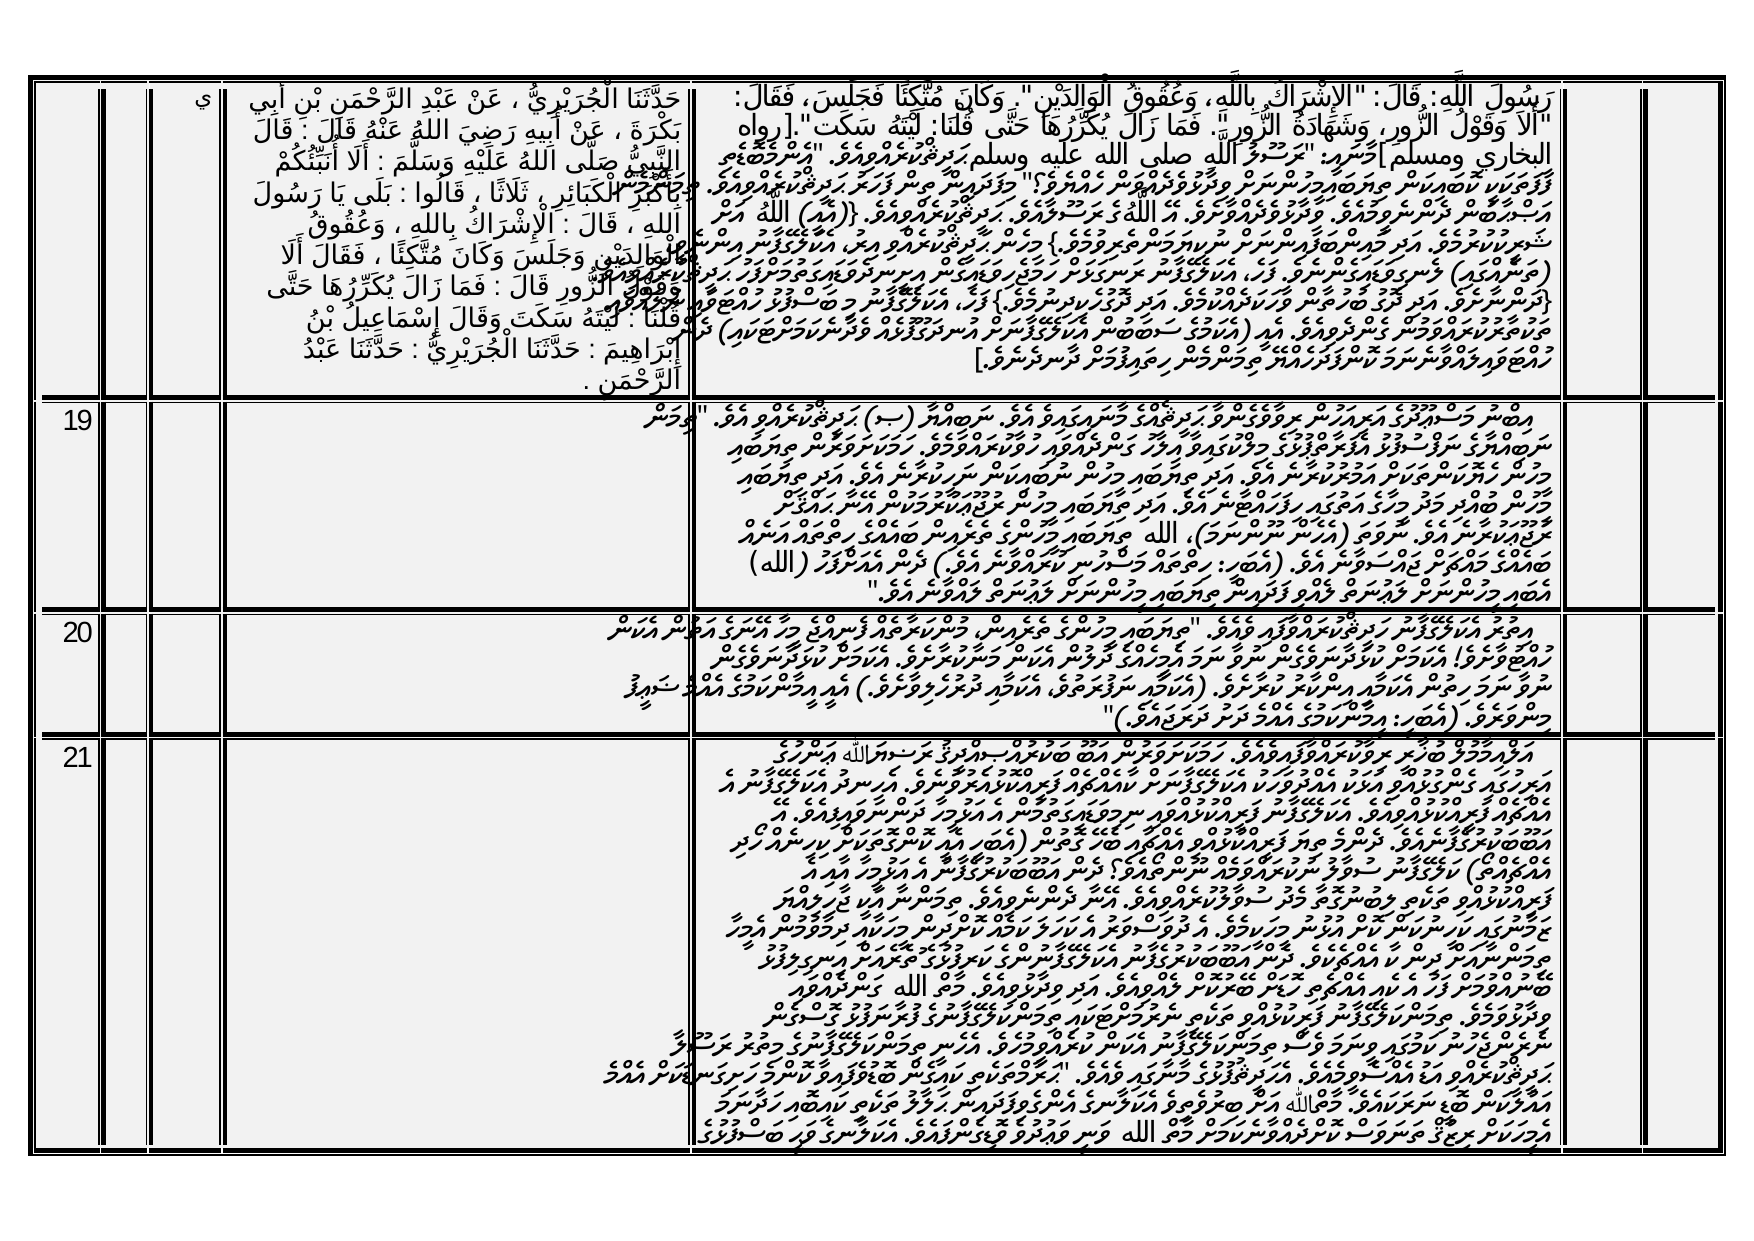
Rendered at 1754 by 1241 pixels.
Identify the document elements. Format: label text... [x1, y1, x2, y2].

table_cell [1644, 395, 1722, 607]
table_cell 2654 [102, 80, 149, 395]
table_cell [1644, 732, 1722, 1148]
table_cell [1564, 732, 1644, 1148]
table_cell [1644, 83, 1718, 395]
table_cell [33, 607, 102, 732]
table_cell [33, 395, 102, 607]
table_cell [153, 615, 219, 732]
table_cell އިބްނު މަސްޢޫދުގެ އަރިއަހުން ރިވާވެގެންވާ ޙަދީޘެއްގެ މާނައިގައިވެ އެވެ. ނަބިއްޔާ (ޞ) ޙަދީޘްކުރެއްވި އެވެ. "ތިމަން ނަބިއްޔާގެ ނަފްސުފުޅު އެފަރާތްޕުޅުގެ މިލްކުގައިވާ އިލާހު ގަންދެއްވައި ހުވާކުރައްވަމެވެ. ހަމަކަށަވަރުން ތިޔަބައި މީހުން ހެޔޮކަންތަކަށް އަމުރުކުރާނެ އެވެ. އަދި ތިޔަބައި މީހުން ނުބައިކަން ނަހީކުރާނެ އެވެ. އަދި ތިޔަބައި މީހުން ބުއްދި މަދު މީހާގެ އަތުގައި ހިފަހައްޓާނެ އެވެ. އަދި ތިޔަބައި މީހުން ރުޖޫޢަކުރުމަކުން އޭނާ ޙައްޤަށް ރުޖޫޢަކުރާނެ އެވެ. ނުވަތަ (އެހެން ނޫންނަމަ)، الله ތިޔަބައި މީހުންގެ ތެރެއިން ބައެއްގެ ހިތްތައް އަނެއް ބައެއްގެ މައްޗަށް ޖައްސަވާނެ އެވެ. (އެބަހީ: ހިތްތައް މަސްހުނި ކުރައްވާނެ އެވެ.) ދެން އެއަށްފަހު (الله) އެބައި މީހުންނަށް ލަޢުނަތް ލެއްވި ފަދައިން ތިޔަބައި މީހުންނަށް ލަޢުނަތް ލައްވާނެ އެވެ." [696, 403, 1560, 607]
table_cell [223, 740, 692, 1148]
table_cell [1567, 615, 1640, 732]
table_cell [1567, 403, 1640, 607]
table_cell [102, 732, 149, 1148]
table_cell [227, 615, 688, 732]
table_cell [33, 80, 102, 395]
table_cell [227, 403, 688, 607]
table_cell [106, 403, 146, 607]
table_cell [150, 732, 223, 1148]
table_cell [153, 403, 219, 607]
table_cell [106, 615, 146, 732]
table_cell އިތުރު އެކަލޭގެފާނު ހަދީޘްކުރައްވާފައި ވެއެވެ. "ތިޔަބައި މީހުންގެ ތެރެއިން، މުންކަރާތެއް ފެނިއްޖެ މީހާ އޭނަގެ އަތުން އެކަން ހުއްޓުވާށެވެ! އެކަމަށް ކުޅަދާނަވެގެން ނުވާ ނަމަ އެމީހެއްގެ ދުލުން އެކަން މަނާކުރާށެވެ. އެކަމަށް ކުޅަދާނަވެގެން ނުވާ ނަމަ ހިތުން އެކަމާއި އިންކާރު ކުރާށެވެ. (އެކަމާއި ނަފުރަތުވެ، އެކަމާއި ދުރުހެލިވާށެވެ.) އެއީ އީމާންކަމުގެ އެއްމެ ޟަޢީފު މިންވަރެވެ. (އެބަހީ: އީމާންކަމުގެ އެއްމެ ދަށު ދަރަޖައެވެ.)" [696, 615, 1560, 732]
table_cell [1564, 80, 1644, 395]
table_cell [1644, 607, 1722, 732]
table_cell صحيح البخاري [150, 80, 223, 395]
table_cell [33, 732, 102, 1148]
